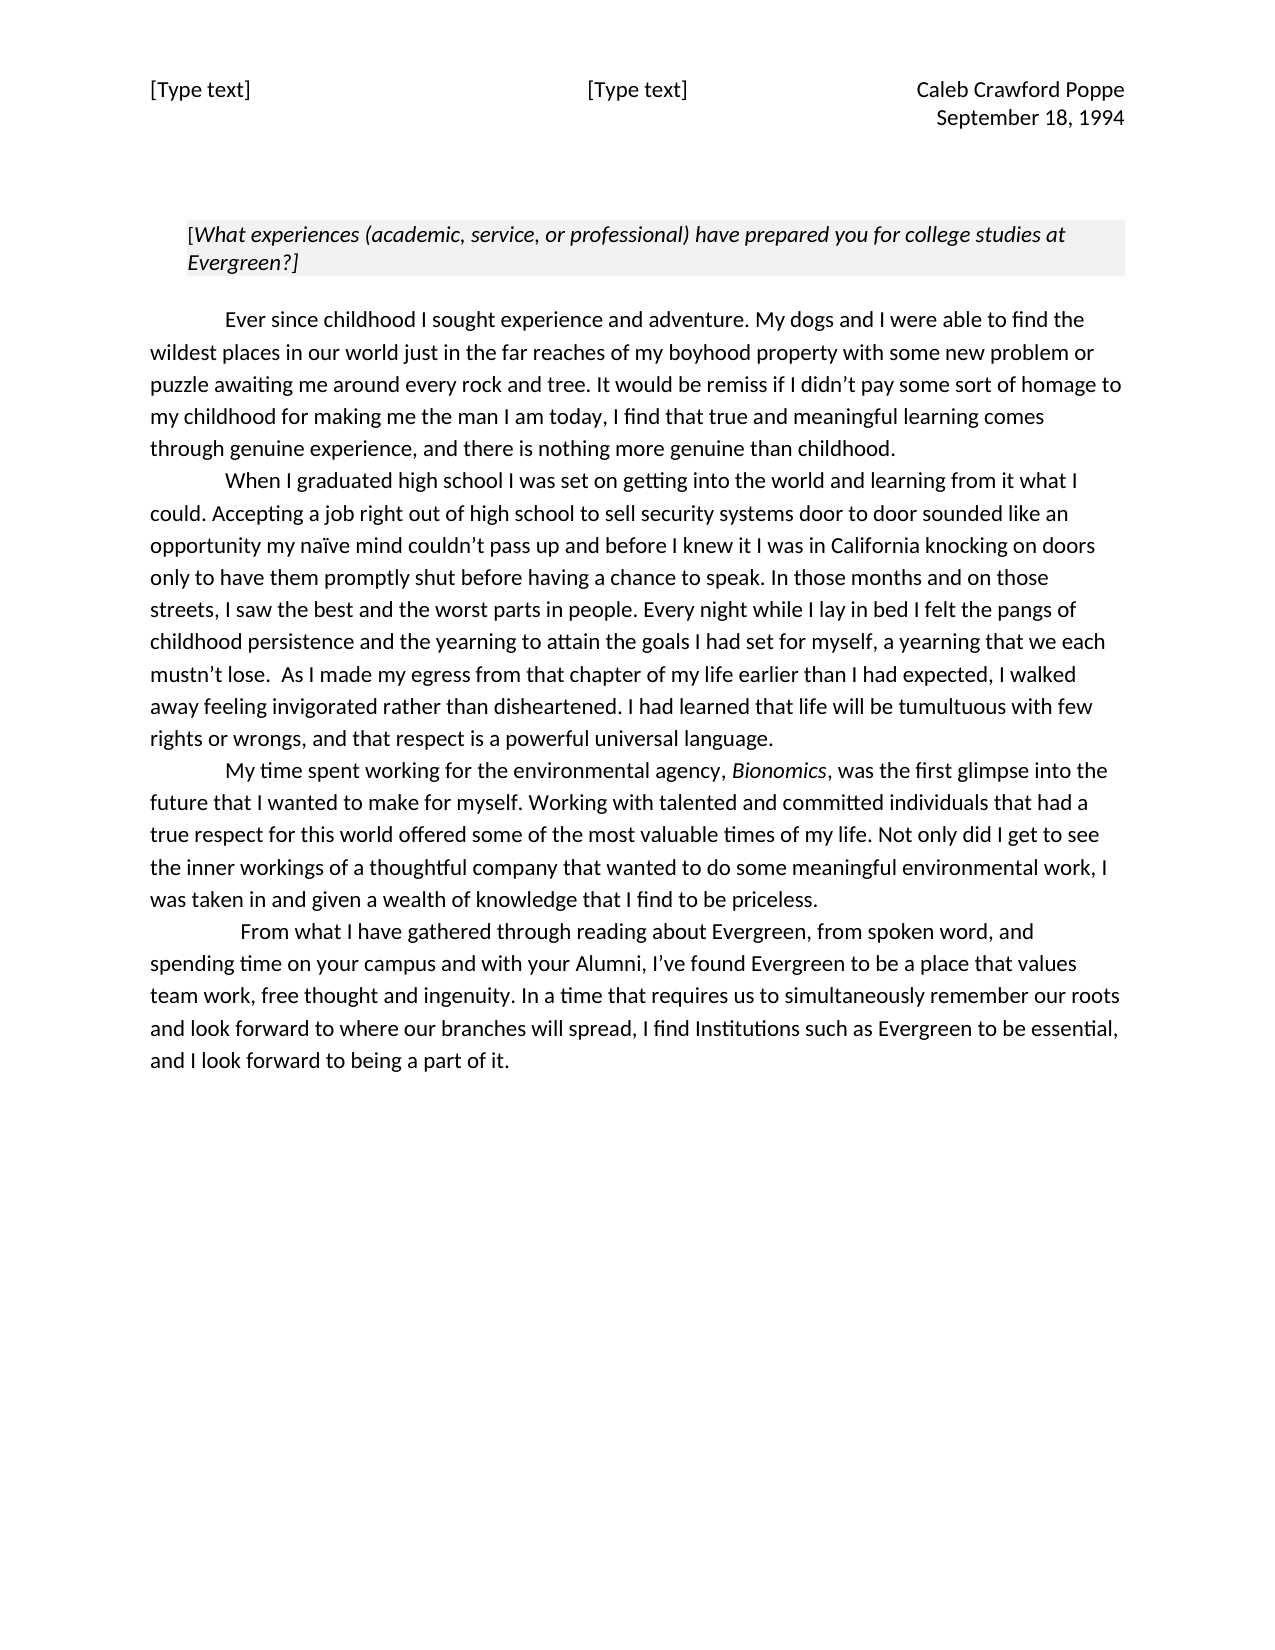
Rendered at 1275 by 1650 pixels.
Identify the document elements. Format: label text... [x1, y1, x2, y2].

text [What experiences (academic, service, or professional) have prepared you for college studies at Evergreen?] [187, 220, 1125, 276]
text From what I have gathered through reading about Evergreen, from spoken word, and spending time on your campus and with your Alumni, I’ve found Evergreen to be a place that values team work, free thought and ingenuity. In a time that requires us to simultaneously remember our roots and look forward to where our branches will spread, I find Institutions such as Evergreen to be essential, and I look forward to being a part of it. [150, 917, 1125, 1074]
text Ever since childhood I sought experience and adventure. My dogs and I were able to find the wildest places in our world just in the far reaches of my boyhood property with some new problem or puzzle awaiting me around every rock and tree. It would be remiss if I didn’t pay some sort of homage to my childhood for making me the man I am today, I find that true and meaningful learning comes through genuine experience, and there is nothing more genuine than childhood. [150, 306, 1125, 462]
text When I graduated high school I was set on getting into the world and learning from it what I could. Accepting a job right out of high school to sell security systems door to door sounded like an opportunity my naïve mind couldn’t pass up and before I knew it I was in California knocking on doors only to have them promptly shut before having a chance to speak. In those months and on those streets, I saw the best and the worst parts in people. Every night while I lay in bed I felt the pangs of childhood persistence and the yearning to attain the goals I had set for myself, a yearning that we each mustn’t lose. As I made my egress from that chapter of my life earlier than I had expected, I walked away feeling invigorated rather than disheartened. I had learned that life will be tumultuous with few rights or wrongs, and that respect is a powerful universal language. [150, 467, 1125, 752]
text My time spent working for the environmental agency, Bionomics, was the first glimpse into the future that I wanted to make for myself. Working with talented and committed individuals that had a true respect for this world offered some of the most valuable times of my life. Not only did I get to see the inner workings of a thoughtful company that wanted to do some meaningful environmental work, I was taken in and given a wealth of knowledge that I find to be priceless. [150, 756, 1125, 913]
